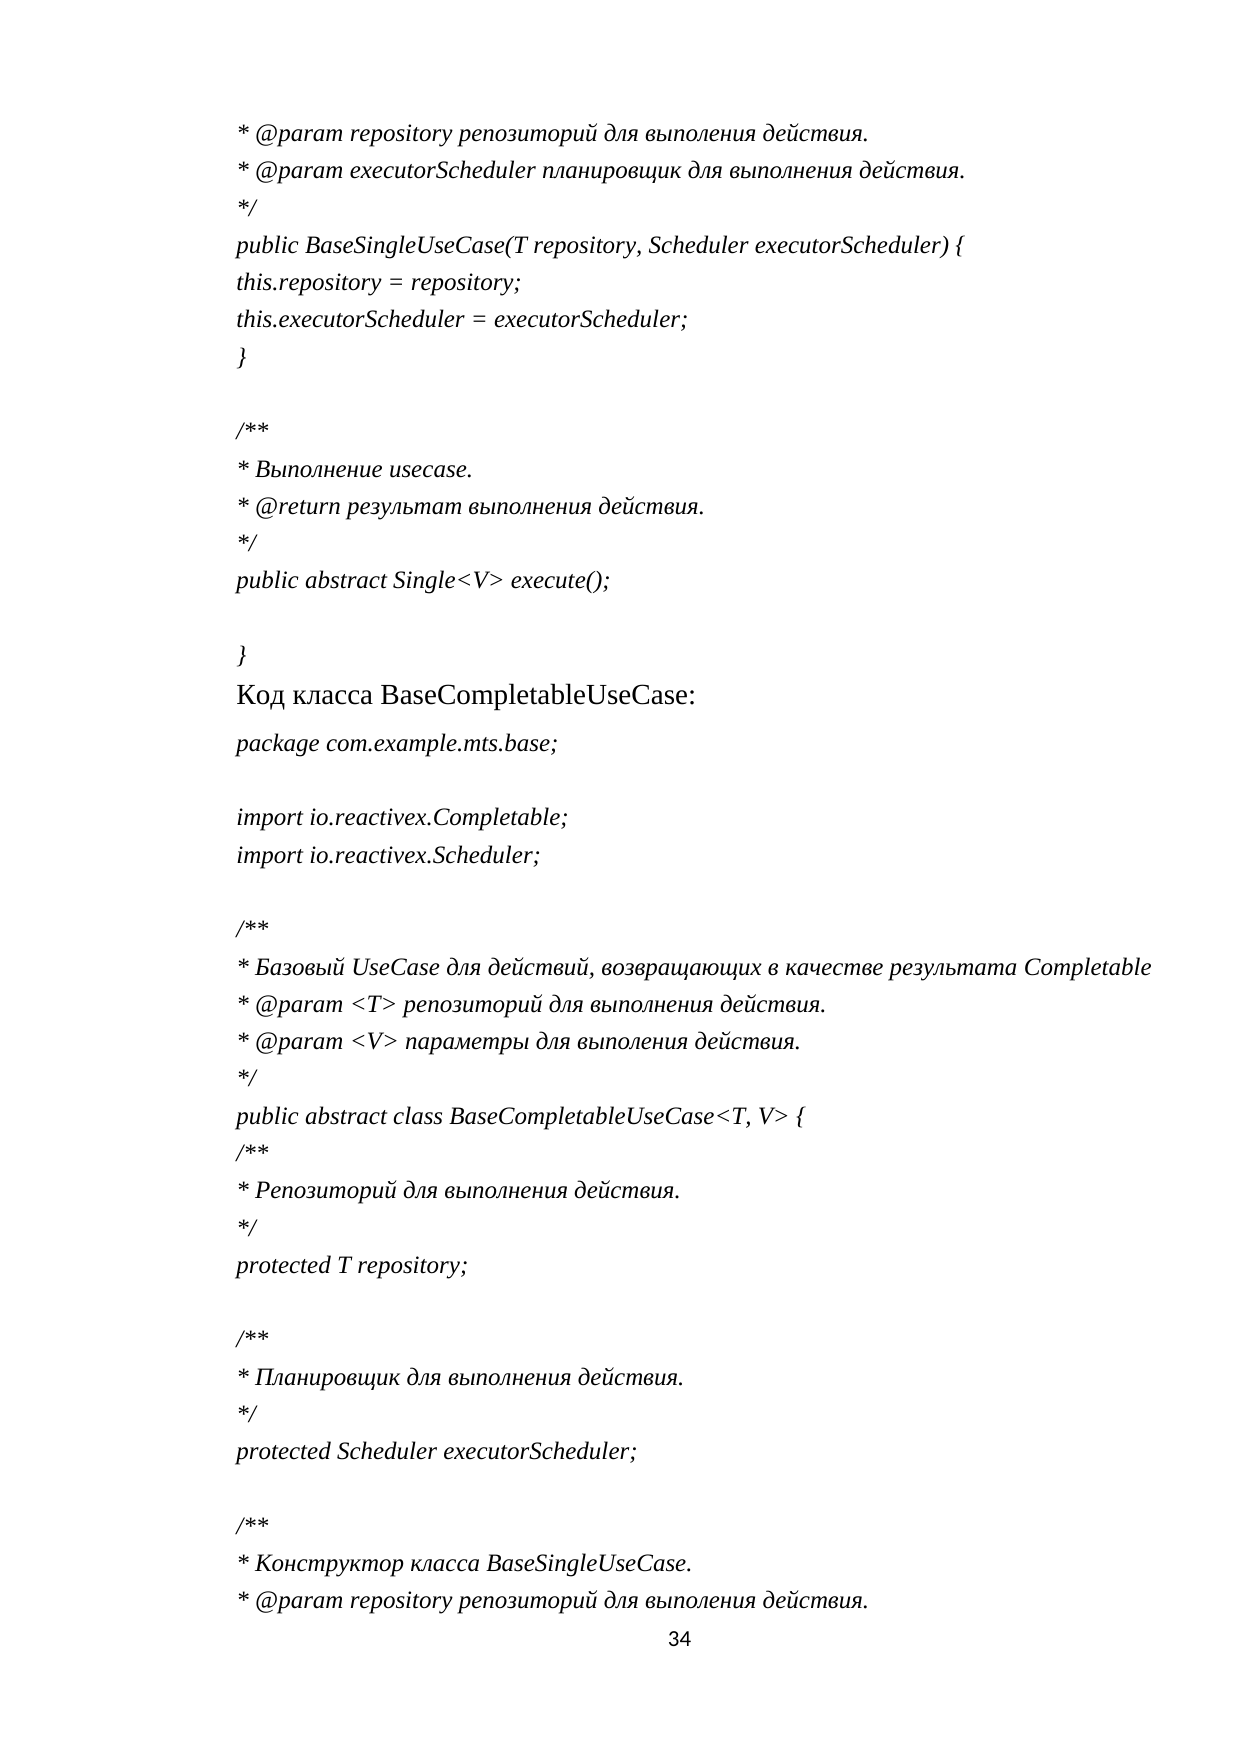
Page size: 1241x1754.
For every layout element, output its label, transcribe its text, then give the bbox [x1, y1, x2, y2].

text */ [177, 193, 1181, 221]
text public BaseSingleUseCase(T repository, Scheduler executorScheduler) { [177, 230, 1181, 259]
text /** [177, 914, 1181, 943]
text Код класса BaseCompletableUseCase: [177, 677, 1181, 711]
text protected Scheduler executorScheduler; [177, 1436, 1181, 1465]
text * @return результат выполнения действия. [177, 491, 1181, 520]
text * @param repository репозиторий для выполения действия. [177, 1586, 1181, 1614]
text } [177, 342, 1181, 371]
text */ [177, 528, 1181, 557]
text * @param executorScheduler планировщик для выполнения действия. [177, 155, 1181, 184]
text * @param <T> репозиторий для выполнения действия. [177, 989, 1181, 1018]
text this.executorScheduler = executorScheduler; [177, 304, 1181, 333]
text this.repository = repository; [177, 267, 1181, 296]
text package com.example.mts.base; [177, 728, 1181, 757]
text */ [177, 1213, 1181, 1241]
text * Планировщик для выполнения действия. [177, 1362, 1181, 1391]
text * Репозиторий для выполнения действия. [177, 1175, 1181, 1204]
text import io.reactivex.Completable; [177, 802, 1181, 831]
text */ [177, 1063, 1181, 1092]
text * @param <V> параметры для выполения действия. [177, 1026, 1181, 1055]
text import io.reactivex.Scheduler; [177, 840, 1181, 868]
text /** [177, 1511, 1181, 1540]
text * Выполнение usecase. [177, 454, 1181, 482]
text protected T repository; [177, 1250, 1181, 1279]
text /** [177, 1138, 1181, 1167]
text /** [177, 1324, 1181, 1353]
text * Базовый UseCase для действий, возвращающих в качестве результата Completable [177, 952, 1181, 980]
text public abstract Single<V> execute(); [177, 566, 1181, 594]
text */ [177, 1399, 1181, 1428]
text /** [177, 416, 1181, 445]
text } [177, 640, 1181, 669]
text * Конструктор класса BaseSingleUseCase. [177, 1548, 1181, 1577]
text public abstract class BaseCompletableUseCase<T, V> { [177, 1101, 1181, 1129]
text * @param repository репозиторий для выполения действия. [177, 118, 1181, 147]
